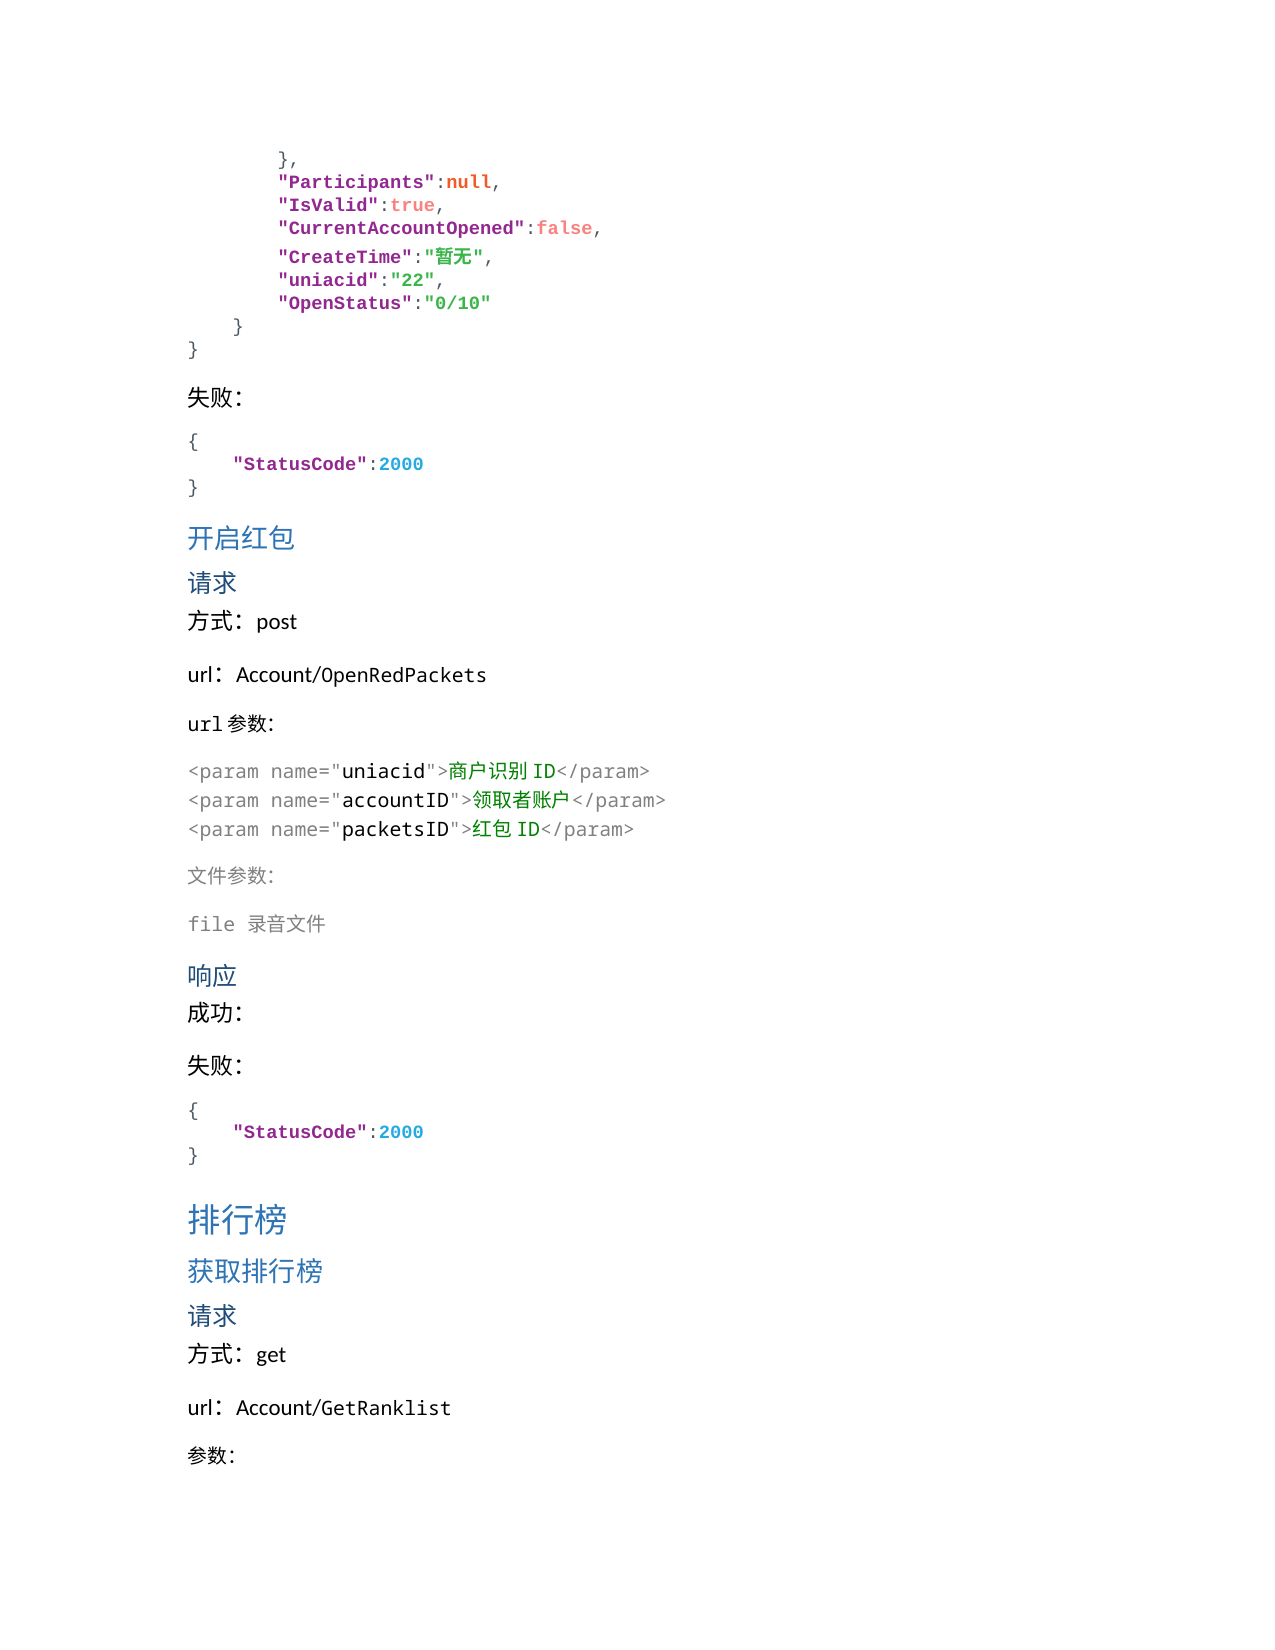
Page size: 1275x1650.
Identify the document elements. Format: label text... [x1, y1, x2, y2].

text 失败： [187, 1048, 1087, 1081]
subtitle 请求 [187, 564, 1087, 600]
text { "StatusCode":2000 } [187, 432, 1087, 499]
subtitle 请求 [187, 1297, 1087, 1333]
subtitle 响应 [187, 956, 1087, 992]
text 失败： [187, 379, 1087, 413]
text 成功： [187, 995, 1087, 1028]
text 文件参数： [187, 861, 1087, 889]
subtitle 开启红包 [187, 517, 1087, 557]
text file 录音文件 [187, 908, 1087, 937]
subtitle 排行榜 [187, 1194, 1087, 1242]
text <param name="uniacid">商户识别ID</param> [187, 756, 1087, 784]
text 方式：get [187, 1336, 1087, 1369]
text <param name="accountID">领取者账户</param> [187, 784, 1087, 813]
text 方式：post [187, 603, 1087, 636]
text <param name="packetsID">红包ID</param> [187, 813, 1087, 842]
text url：Account/OpenRedPackets [187, 656, 1087, 689]
subtitle 获取排行榜 [187, 1250, 1087, 1289]
text 参数： [187, 1441, 1087, 1469]
text url参数： [187, 708, 1087, 737]
text url：Account/GetRanklist [187, 1388, 1087, 1422]
text { "StatusCode":2000 } [187, 1100, 1087, 1167]
